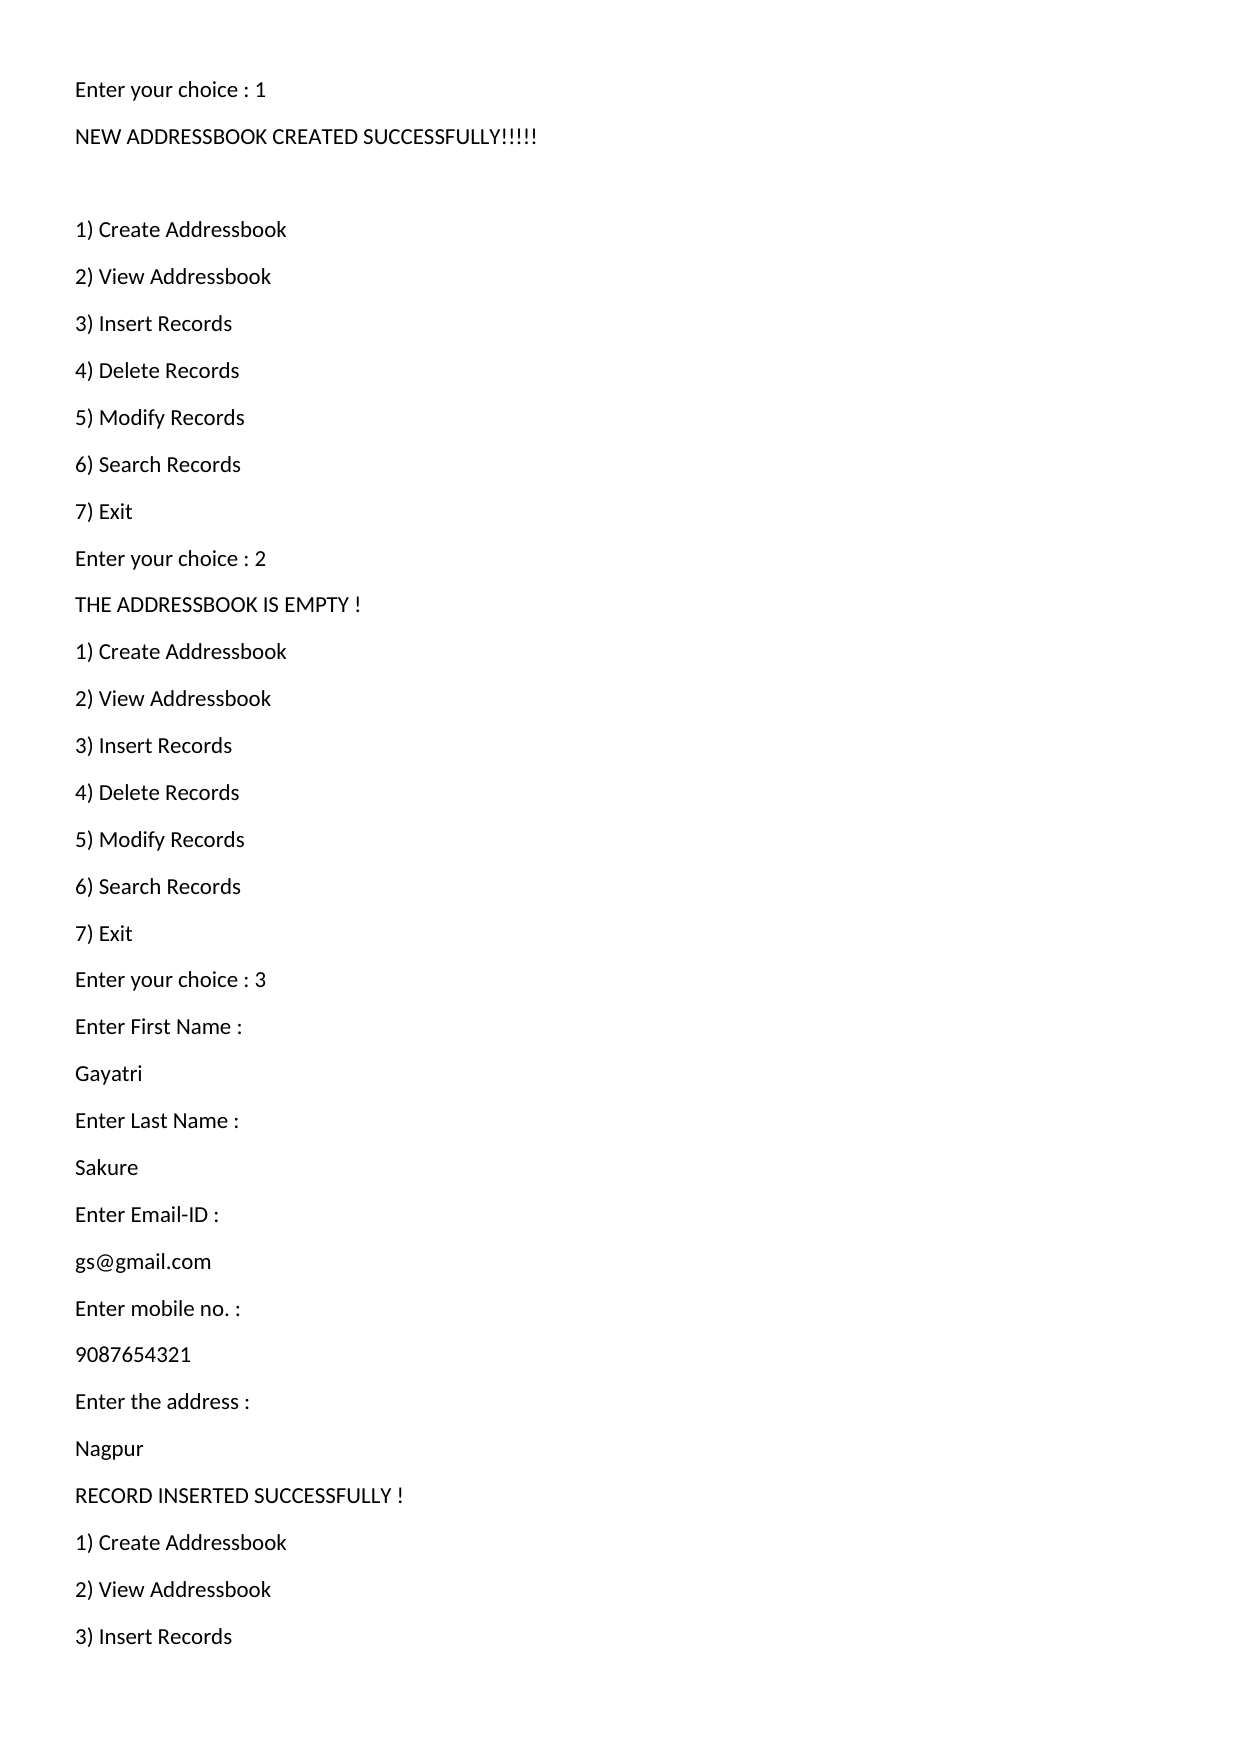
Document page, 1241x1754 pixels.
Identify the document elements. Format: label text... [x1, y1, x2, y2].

text 3) Insert Records [75, 1622, 1165, 1650]
text Enter Last Name : [75, 1106, 1165, 1134]
text 2) View Addressbook [75, 1575, 1165, 1603]
text 7) Exit [75, 497, 1165, 525]
text Nagpur [75, 1434, 1165, 1462]
text Enter the address : [75, 1387, 1165, 1416]
text 1) Create Addressbook [75, 1528, 1165, 1556]
text Sakure [75, 1153, 1165, 1181]
text 5) Modify Records [75, 403, 1165, 431]
text Enter your choice : 3 [75, 966, 1165, 994]
text Enter Email-ID : [75, 1200, 1165, 1228]
text 2) View Addressbook [75, 262, 1165, 291]
text 2) View Addressbook [75, 684, 1165, 712]
text THE ADDRESSBOOK IS EMPTY ! [75, 591, 1165, 619]
text 3) Insert Records [75, 731, 1165, 759]
text Enter your choice : 1 [75, 75, 1165, 103]
text Enter First Name : [75, 1012, 1165, 1041]
text Enter mobile no. : [75, 1294, 1165, 1322]
text NEW ADDRESSBOOK CREATED SUCCESSFULLY!!!!! [75, 122, 1165, 150]
text 3) Insert Records [75, 309, 1165, 337]
text Gayatri [75, 1059, 1165, 1087]
text 9087654321 [75, 1341, 1165, 1369]
text 6) Search Records [75, 872, 1165, 900]
text gs@gmail.com [75, 1247, 1165, 1275]
text Enter your choice : 2 [75, 544, 1165, 572]
text 1) Create Addressbook [75, 637, 1165, 666]
text 5) Modify Records [75, 825, 1165, 853]
text 4) Delete Records [75, 778, 1165, 806]
text 1) Create Addressbook [75, 216, 1165, 244]
text 7) Exit [75, 919, 1165, 947]
text 4) Delete Records [75, 356, 1165, 384]
text 6) Search Records [75, 450, 1165, 478]
text RECORD INSERTED SUCCESSFULLY ! [75, 1481, 1165, 1509]
